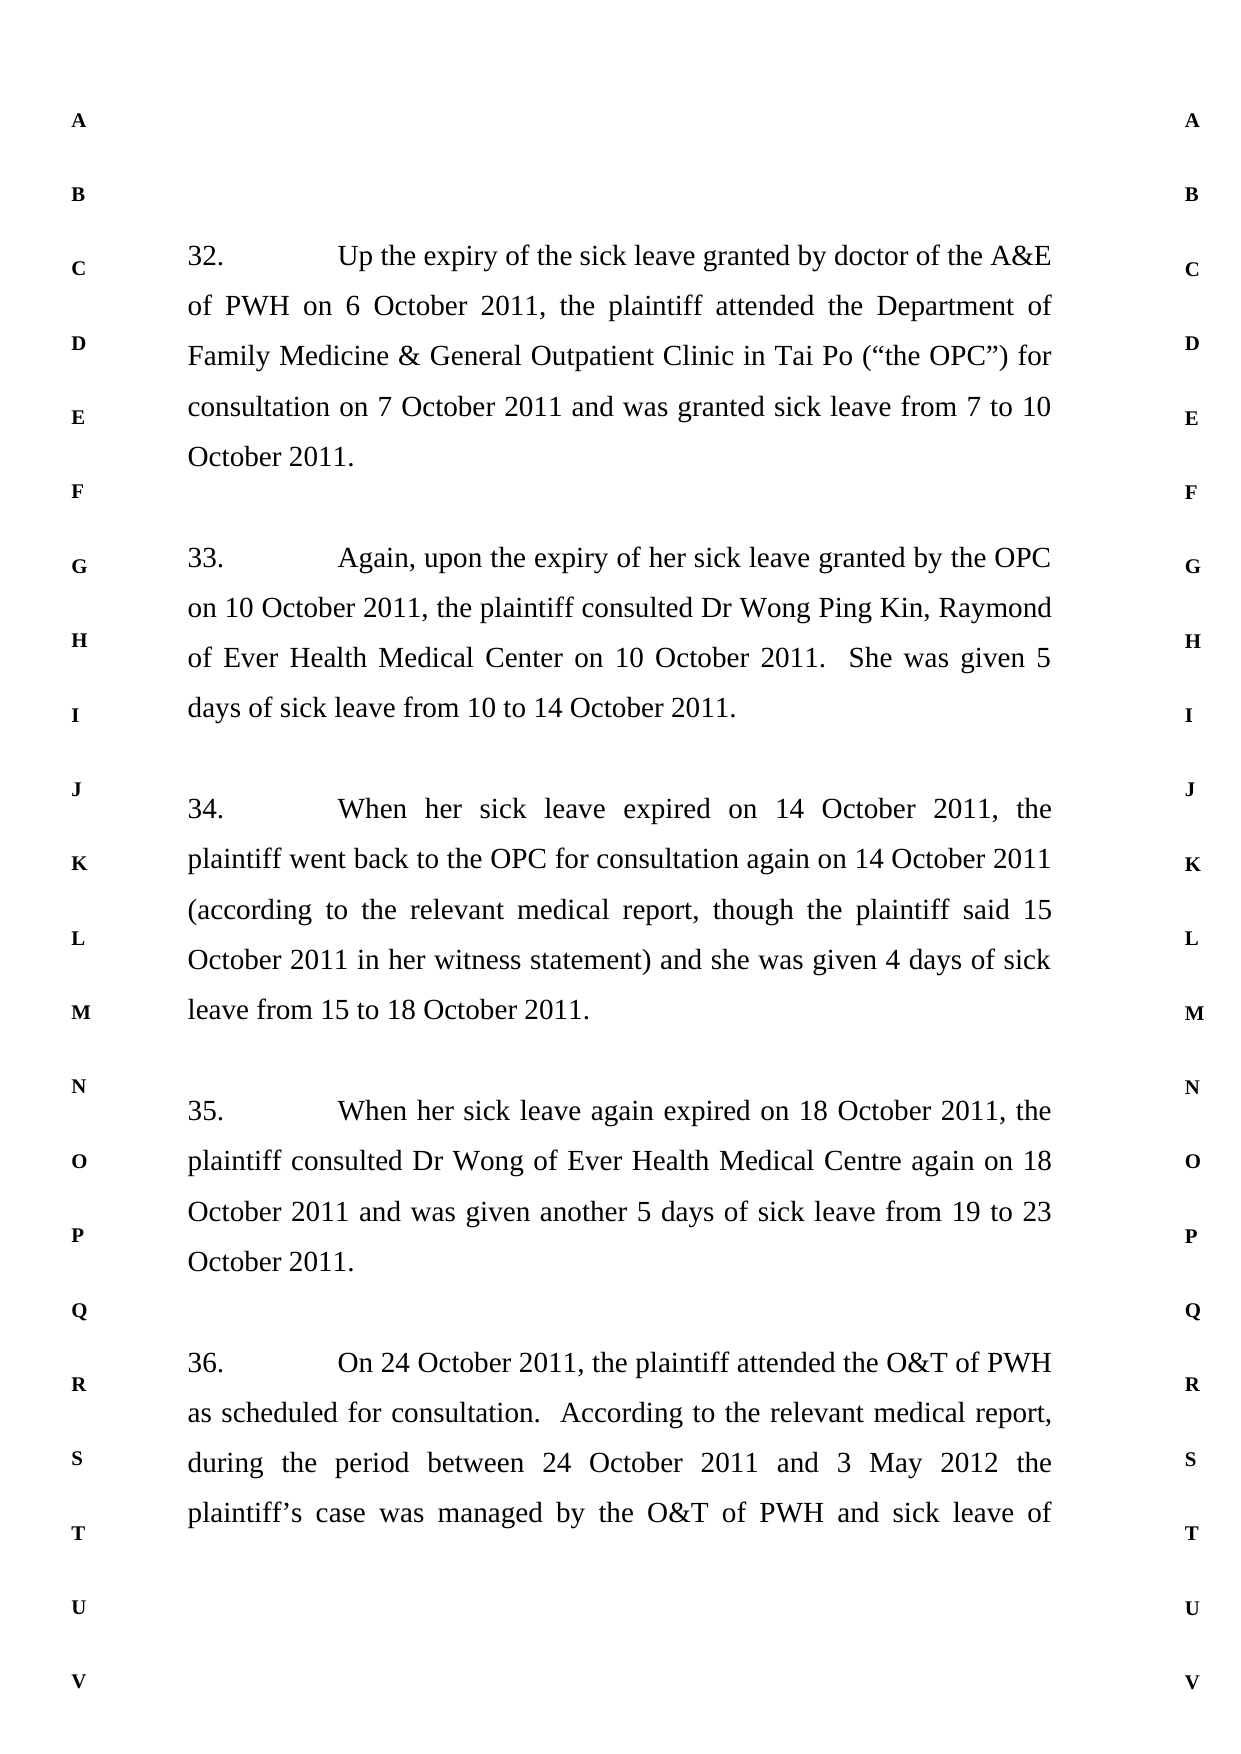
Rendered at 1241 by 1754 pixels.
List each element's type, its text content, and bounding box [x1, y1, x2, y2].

list Again, upon the expiry of her sick leave granted by the OPC on 10 October 2011, the plaintiff consulted Dr Wong Ping Kin, Raymond of Ever Health Medical Center on 10 October 2011. She was given 5 days of sick leave from 10 to 14 October 2011. [187, 540, 1053, 724]
list When her sick leave again expired on 18 October 2011, the plaintiff consulted Dr Wong of Ever Health Medical Centre again on 18 October 2011 and was given another 5 days of sick leave from 19 to 23 October 2011. [187, 1093, 1053, 1278]
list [187, 1345, 1053, 1529]
list When her sick leave expired on 14 October 2011, the plaintiff went back to the OPC for consultation again on 14 October 2011 (according to the relevant medical report, though the plaintiff said 15 October 2011 in her witness statement) and she was given 4 days of sick leave from 15 to 18 October 2011. [187, 791, 1053, 1026]
list Up the expiry of the sick leave granted by doctor of the A&E of PWH on 6 October 2011, the plaintiff attended the Department of Family Medicine & General Outpatient Clinic in Tai Po (“the OPC”) for consultation on 7 October 2011 and was granted sick leave from 7 to 10 October 2011. [187, 238, 1053, 473]
